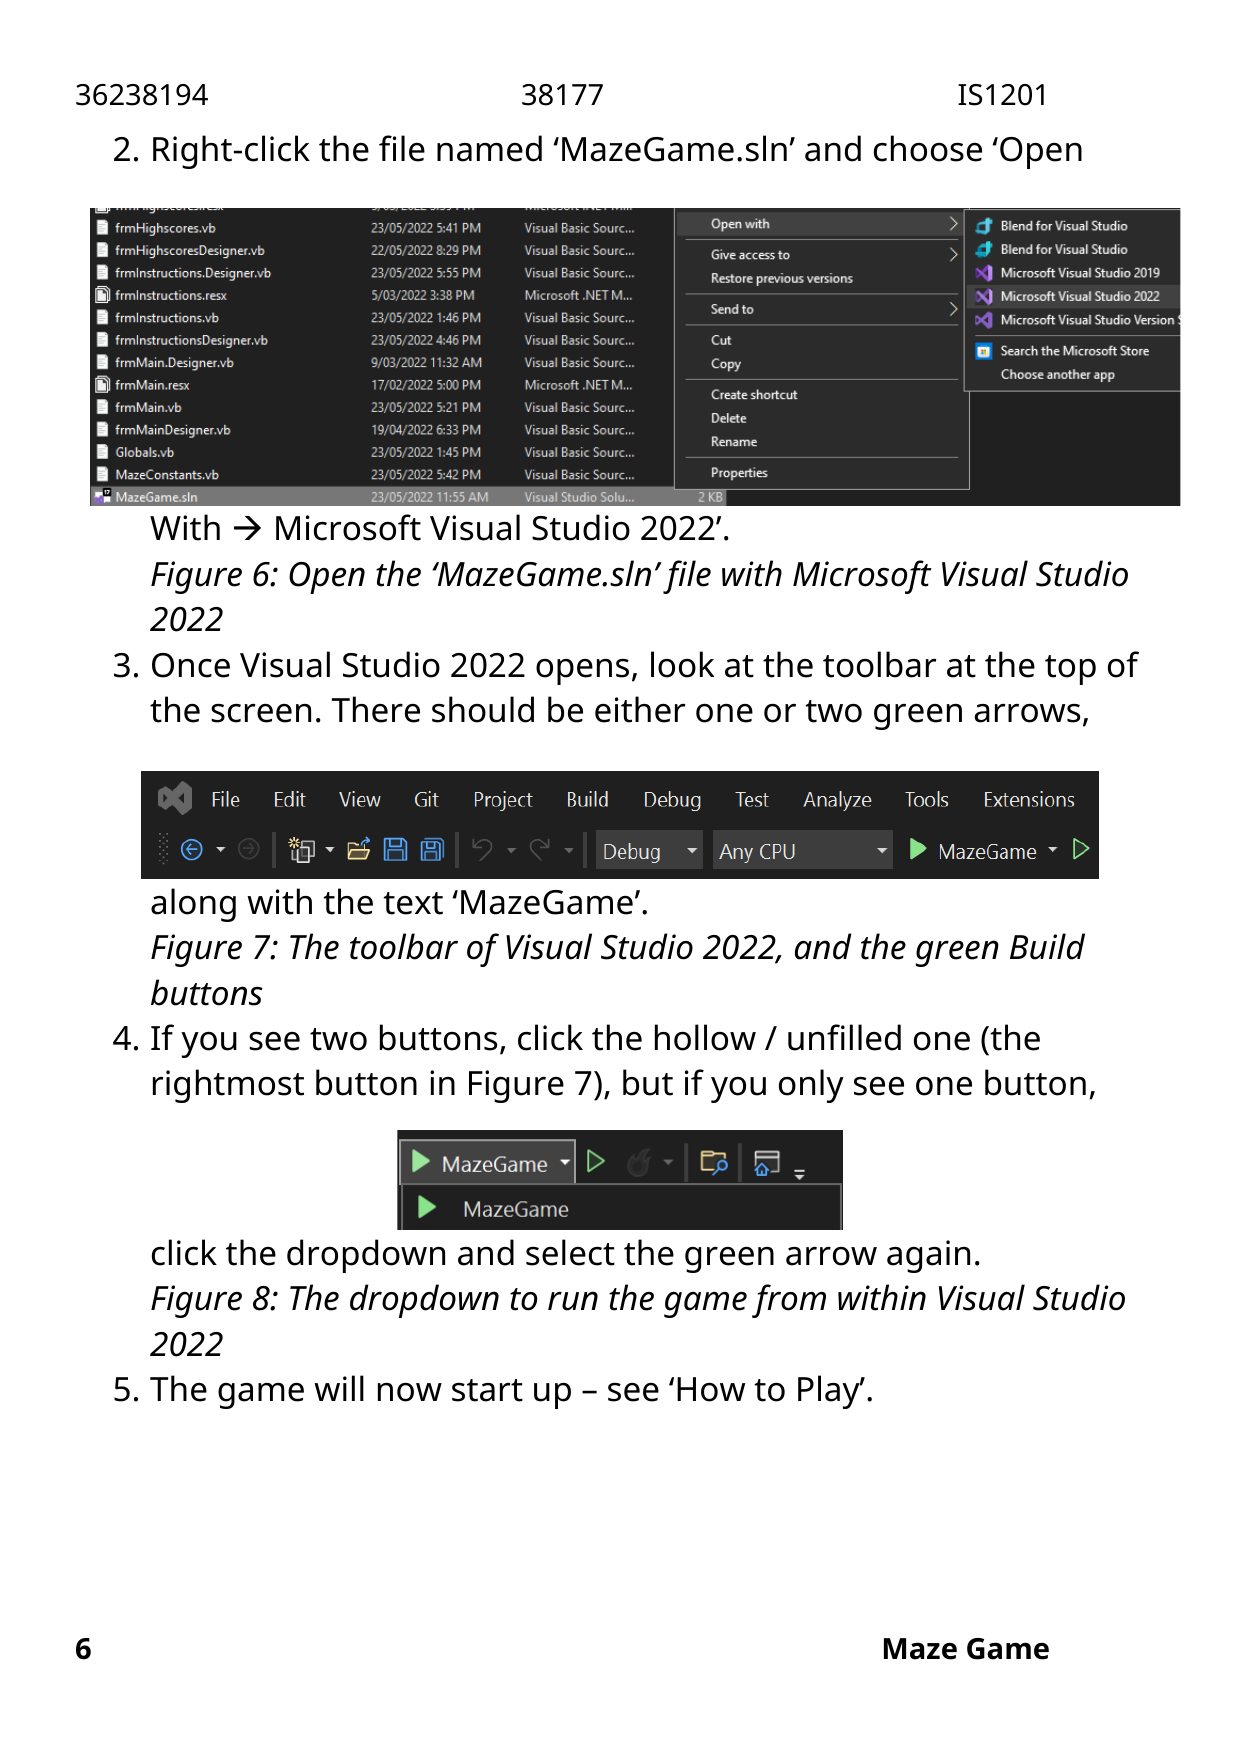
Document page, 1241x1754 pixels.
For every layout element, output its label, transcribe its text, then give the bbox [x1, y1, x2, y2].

list Right-click the file named ‘MazeGame.sln’ and choose ‘Open With Microsoft Visual Studio 2022’. [112, 506, 1165, 551]
list Figure 7: The toolbar of Visual Studio 2022, and the green Build buttons [150, 924, 1165, 1015]
list Figure 6: Open the ‘MazeGame.sln’ file with Microsoft Visual Studio 2022 [150, 551, 1165, 641]
list The game will now start up – see ‘How to Play’. [112, 1366, 1165, 1411]
list If you see two buttons, click the hollow / unfilled one (the rightmost button in Figure 7), but if you only see one button, click the dropdown and select the green arrow again. [112, 1015, 1165, 1275]
picture [397, 1130, 843, 1230]
picture [141, 771, 1099, 879]
picture [90, 208, 1181, 506]
list Right-click the file named ‘MazeGame.sln’ and choose ‘Open With Microsoft Visual Studio 2022’. [112, 126, 1165, 208]
list Figure 8: The dropdown to run the game from within Visual Studio 2022 [150, 1275, 1165, 1366]
